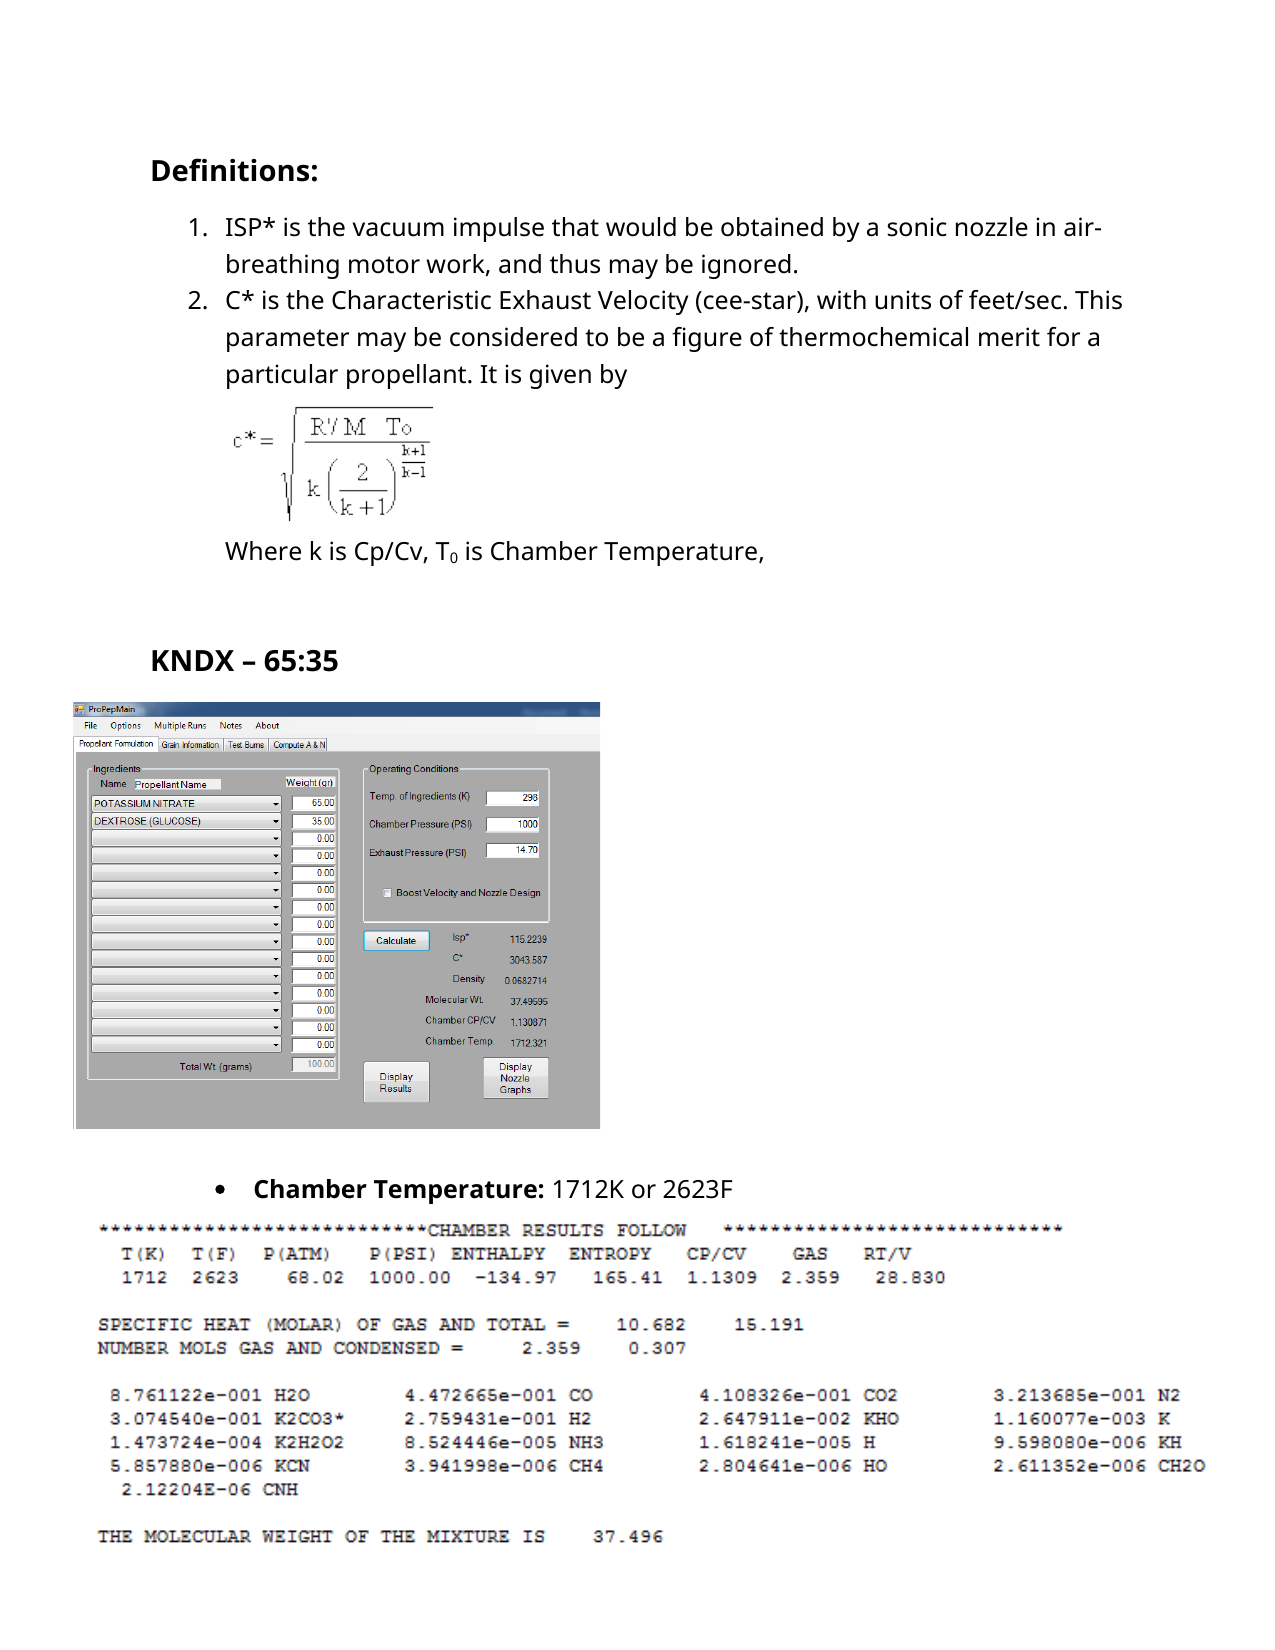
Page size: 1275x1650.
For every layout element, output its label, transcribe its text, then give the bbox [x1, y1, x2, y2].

list ISP* is the vacuum impulse that would be obtained by a sonic nozzle in air-breathing motor work, and thus may be ignored. [187, 209, 1125, 280]
picture [231, 393, 443, 531]
list Chamber Temperature: 1712K or 2623F [216, 1171, 1125, 1205]
text KNDX – 65:35 [150, 640, 1125, 680]
text Definitions: [150, 150, 1125, 190]
picture [93, 1206, 1234, 1571]
picture [73, 702, 600, 1129]
list Where k is Cp/Cv, T0 is Chamber Temperature, [225, 533, 1125, 568]
list C* is the Characteristic Exhaust Velocity (cee-star), with units of feet/sec. This parameter may be considered to be a figure of thermochemical merit for a particular propellant. It is given by [187, 283, 1125, 391]
